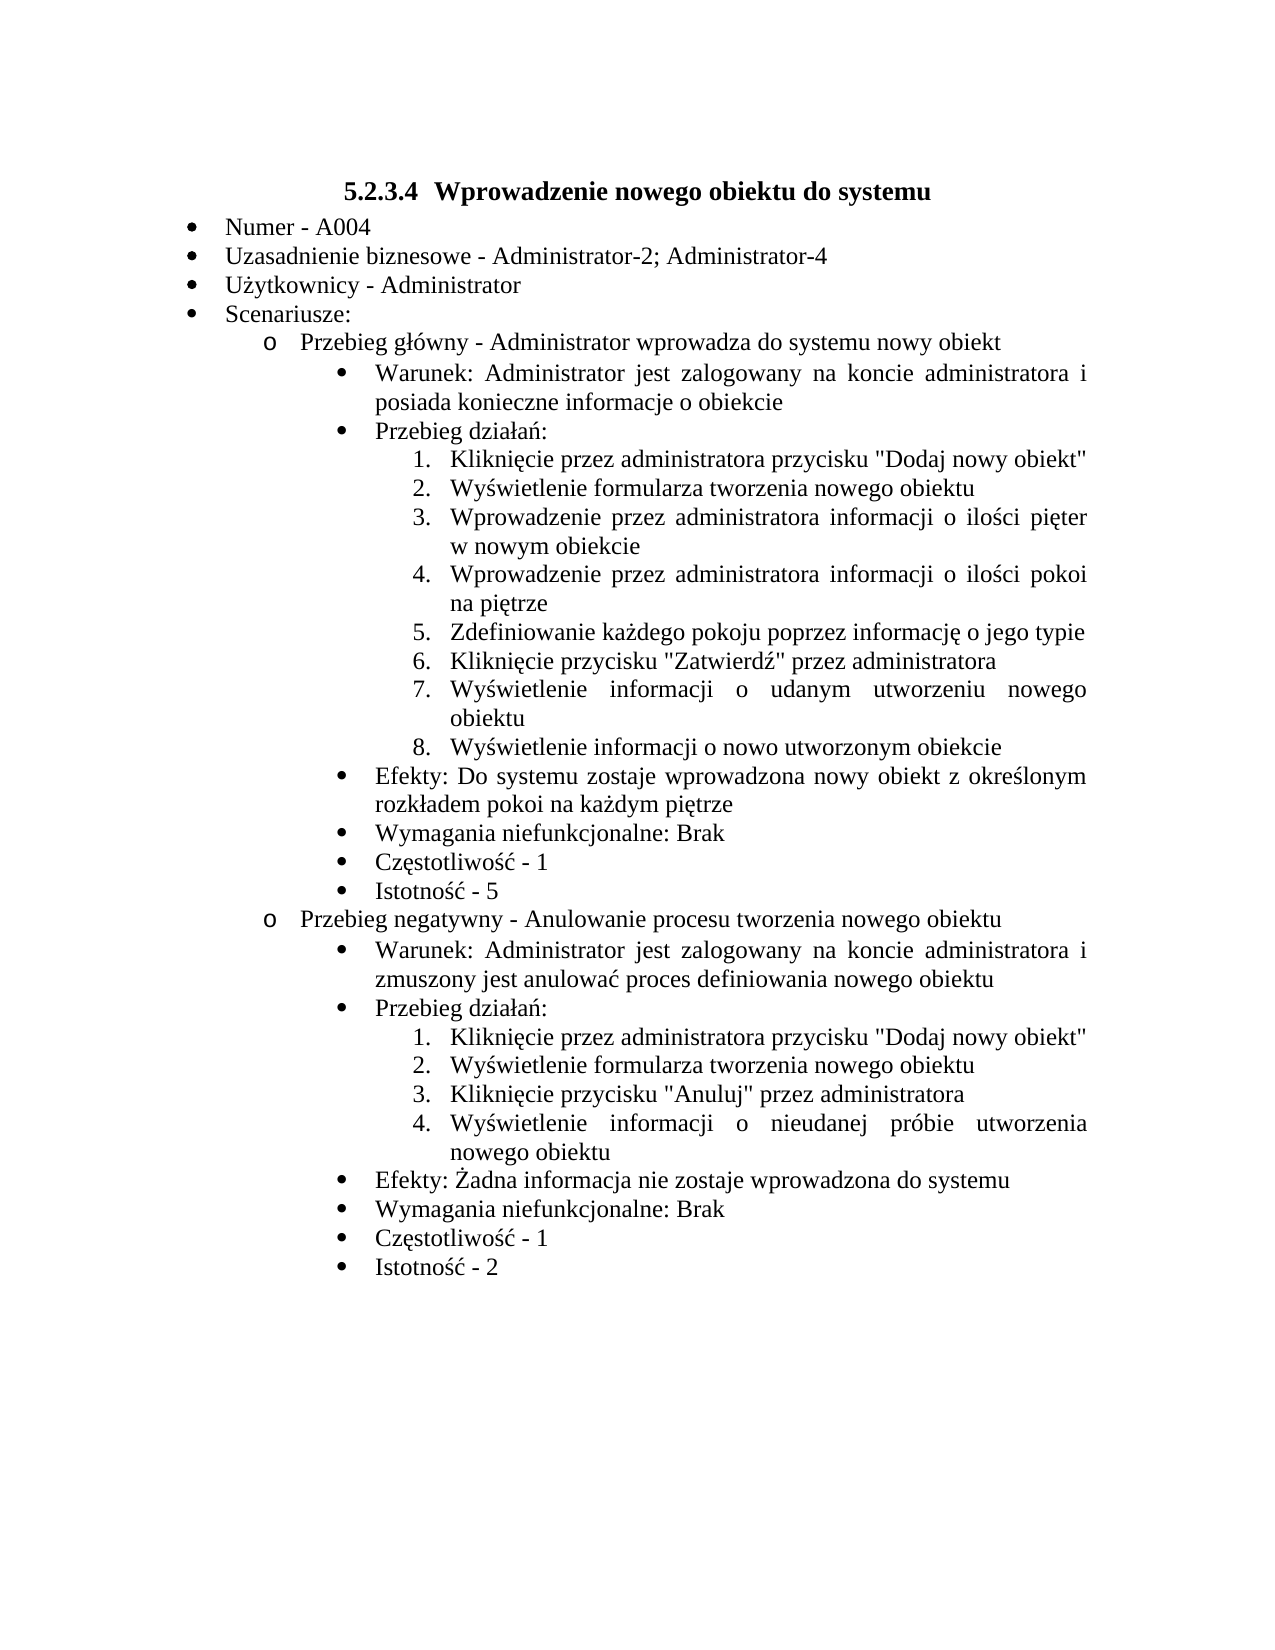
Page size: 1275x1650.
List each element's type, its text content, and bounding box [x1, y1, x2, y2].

list Kliknięcie przycisku "Anuluj" przez administratora [412, 1079, 1087, 1108]
list Wprowadzenie przez administratora informacji o ilości pokoi na piętrze [412, 559, 1087, 617]
list Użytkownicy - Administrator [187, 270, 1087, 299]
list Wyświetlenie formularza tworzenia nowego obiektu [412, 1050, 1087, 1079]
list Wyświetlenie formularza tworzenia nowego obiektu [412, 473, 1087, 502]
list Warunek: Administrator jest zalogowany na koncie administratora i posiada konieczne informacje o obiekcie [337, 358, 1087, 416]
list Efekty: Do systemu zostaje wprowadzona nowy obiekt z określonym rozkładem pokoi na każdym piętrze [337, 761, 1087, 818]
list Wprowadzenie przez administratora informacji o ilości pięter w nowym obiekcie [412, 502, 1087, 559]
subtitle Wprowadzenie nowego obiektu do systemu [187, 175, 1087, 206]
list Wyświetlenie informacji o udanym utworzeniu nowego obiektu [412, 674, 1087, 732]
list Częstotliwość - 1 [337, 847, 1087, 876]
list Kliknięcie przez administratora przycisku "Dodaj nowy obiekt" [412, 1022, 1087, 1050]
list Zdefiniowanie każdego pokoju poprzez informację o jego typie [412, 617, 1087, 646]
list Częstotliwość - 1 [337, 1223, 1087, 1252]
list Przebieg główny - Administrator wprowadza do systemu nowy obiekt [262, 327, 1087, 358]
list Numer - A004 [187, 212, 1087, 241]
list Przebieg działań: [337, 416, 1087, 444]
list Istotność - 5 [337, 876, 1087, 904]
list Wyświetlenie informacji o nowo utworzonym obiekcie [412, 732, 1087, 761]
list Uzasadnienie biznesowe - Administrator-2; Administrator-4 [187, 241, 1087, 270]
list Efekty: Żadna informacja nie zostaje wprowadzona do systemu [337, 1165, 1087, 1194]
list Istotność - 2 [337, 1252, 1087, 1280]
list Scenariusze: [187, 299, 1087, 327]
list Kliknięcie przycisku "Zatwierdź" przez administratora [412, 646, 1087, 674]
list Wymagania niefunkcjonalne: Brak [337, 1194, 1087, 1223]
list Przebieg działań: [337, 993, 1087, 1022]
list Przebieg negatywny - Anulowanie procesu tworzenia nowego obiektu [262, 904, 1087, 935]
list Wyświetlenie informacji o nieudanej próbie utworzenia nowego obiektu [412, 1108, 1087, 1165]
list Kliknięcie przez administratora przycisku "Dodaj nowy obiekt" [412, 444, 1087, 473]
list Warunek: Administrator jest zalogowany na koncie administratora i zmuszony jest anulować proces definiowania nowego obiektu [337, 935, 1087, 993]
list Wymagania niefunkcjonalne: Brak [337, 818, 1087, 847]
